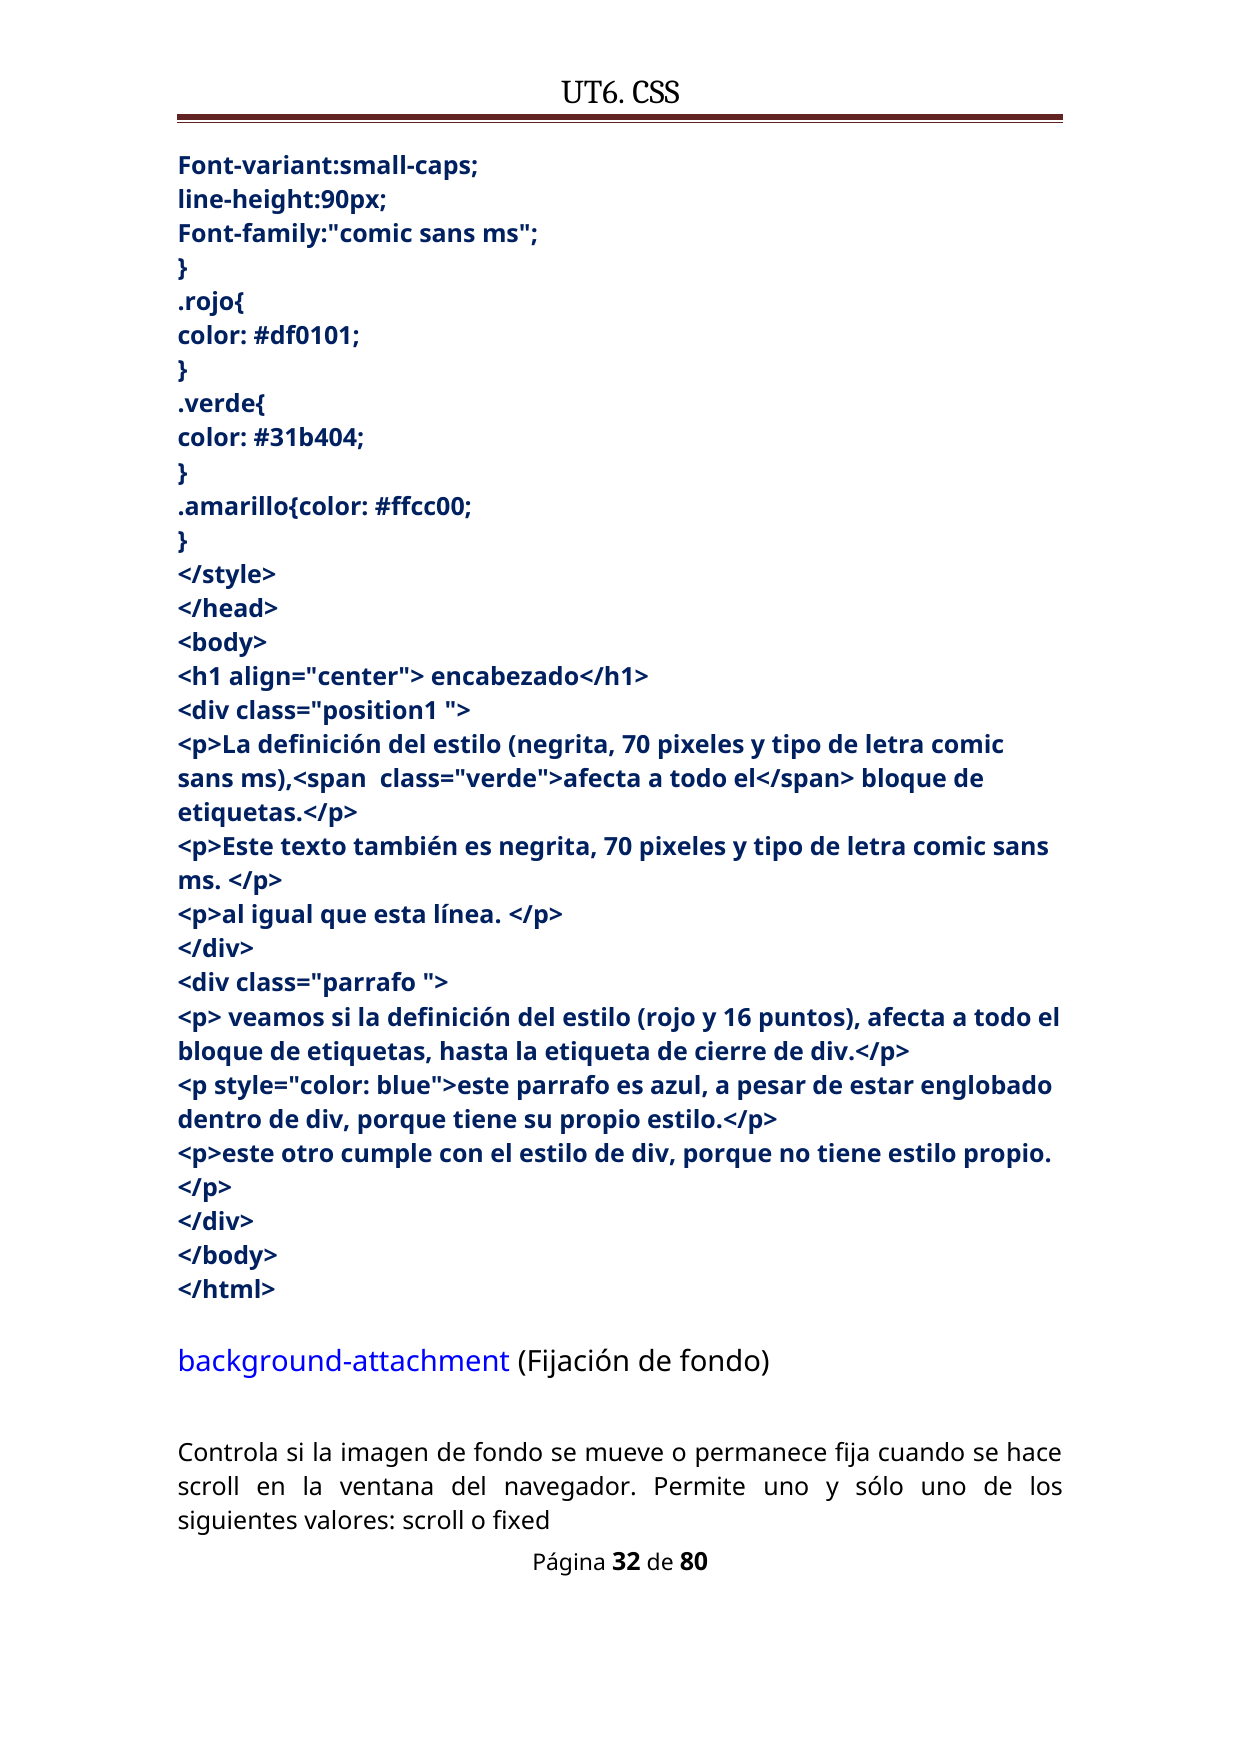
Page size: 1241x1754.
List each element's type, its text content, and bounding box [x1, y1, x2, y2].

text } [177, 522, 1063, 556]
text <p>La definición del estilo (negrita, 70 pixeles y tipo de letra comic sans ms),<span class="verde">afecta a todo el</span> bloque de etiquetas.</p> [177, 727, 1063, 829]
text .verde{ [177, 386, 1063, 420]
text color: #31b404; [177, 420, 1063, 454]
text } [177, 352, 1063, 386]
text .amarillo{color: #ffcc00; [177, 488, 1063, 522]
text .rojo{ [177, 284, 1063, 318]
text <h1 align="center"> encabezado</h1> [177, 658, 1063, 693]
text </head> [177, 590, 1063, 624]
text Controla si la imagen de fondo se mueve o permanece fija cuando se hace scroll en la ventana del navegador. Permite uno y sólo uno de los siguientes valores: scroll o fixed [177, 1502, 1063, 1537]
text <body> [177, 624, 1063, 658]
text Font-variant:small-caps; [177, 148, 1063, 182]
text <p style="color: blue">este parrafo es azul, a pesar de estar englobado dentro de div, porque tiene su propio estilo.</p> [177, 1067, 1063, 1135]
text color: #df0101; [177, 318, 1063, 352]
text <p>este otro cumple con el estilo de div, porque no tiene estilo propio. </p> [177, 1135, 1063, 1203]
text } [177, 454, 1063, 488]
text background-attachment (Fijación de fondo) [177, 1340, 1063, 1379]
text </body> [177, 1238, 1063, 1272]
text <p>Este texto también es negrita, 70 pixeles y tipo de letra comic sans ms. </p> [177, 829, 1063, 897]
text </div> [177, 931, 1063, 965]
text <p> veamos si la definición del estilo (rojo y 16 puntos), afecta a todo el bloque de etiquetas, hasta la etiqueta de cierre de div.</p> [177, 999, 1063, 1067]
text line-height:90px; [177, 182, 1063, 216]
text </div> [177, 1203, 1063, 1238]
text <p>al igual que esta línea. </p> [177, 897, 1063, 931]
text Font-family:"comic sans ms"; [177, 216, 1063, 250]
text <div class="position1 "> [177, 693, 1063, 727]
text </html> [177, 1272, 1063, 1306]
text </style> [177, 556, 1063, 590]
text <div class="parrafo "> [177, 965, 1063, 999]
text } [177, 250, 1063, 284]
